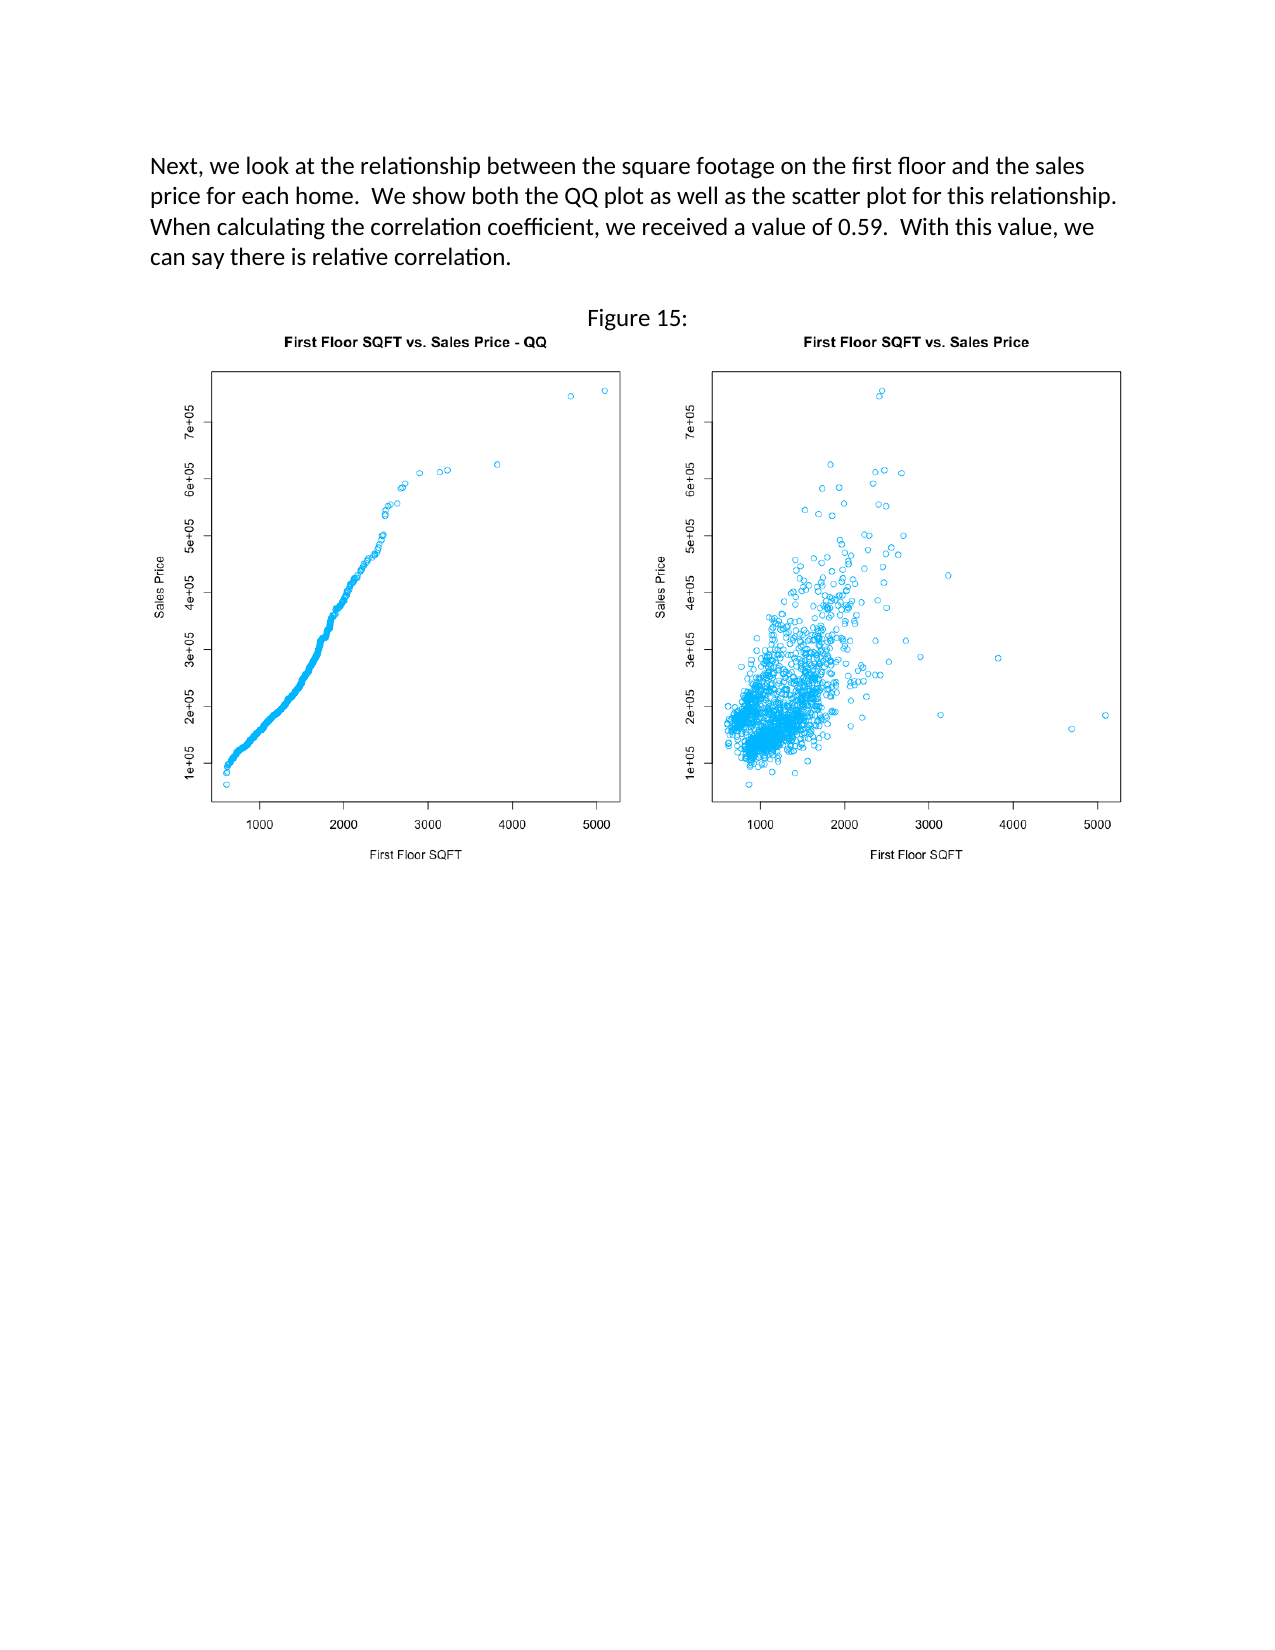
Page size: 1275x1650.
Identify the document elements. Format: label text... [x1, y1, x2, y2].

picture [150, 333, 1125, 865]
text Figure 15: [150, 303, 1125, 333]
text Next, we look at the relationship between the square footage on the first floor and the sales price for each home. We show both the QQ plot as well as the scatter plot for this relationship. When calculating the correlation coefficient, we received a value of 0.59. With this value, we can say there is relative correlation. [150, 150, 1125, 272]
